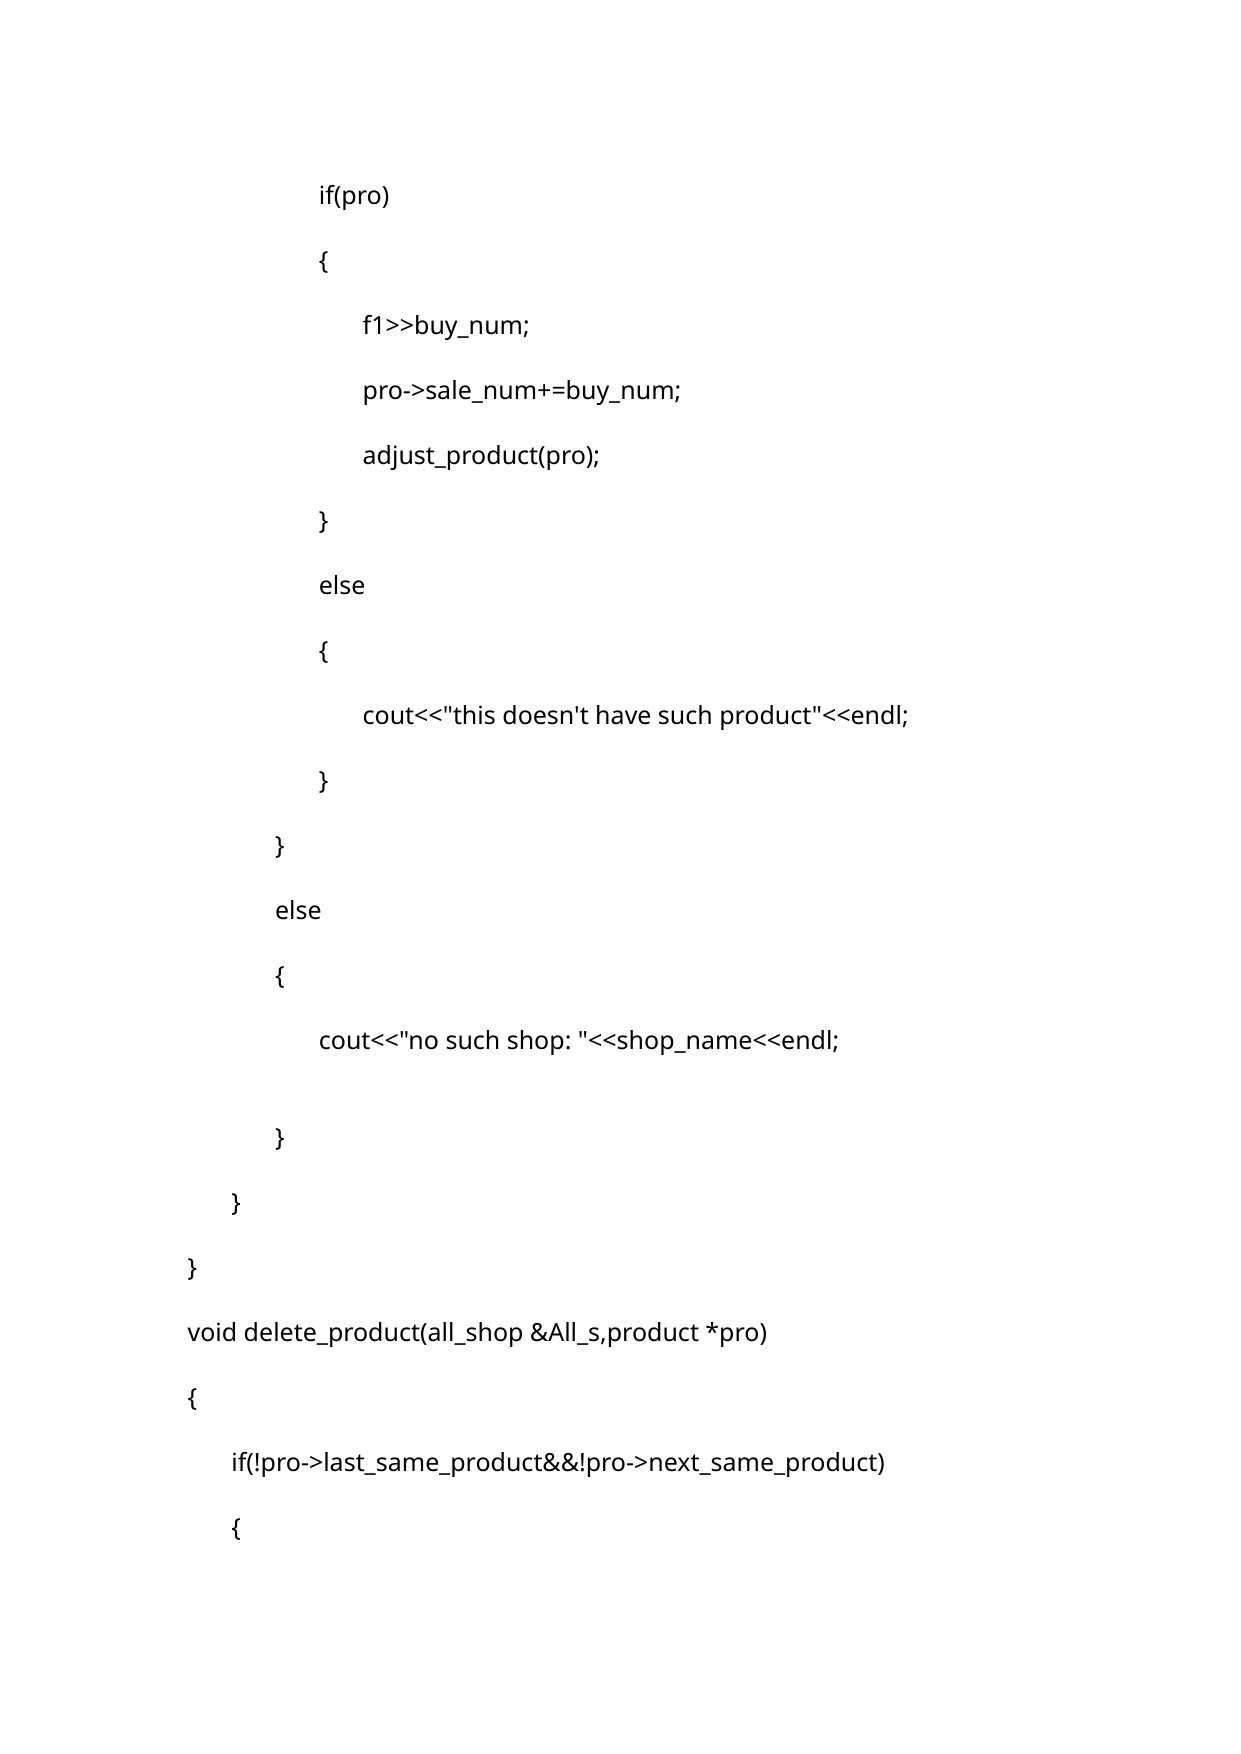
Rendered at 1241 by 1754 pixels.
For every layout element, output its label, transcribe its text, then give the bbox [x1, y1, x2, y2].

list else [187, 552, 1053, 617]
list } [187, 812, 1053, 877]
list else [187, 877, 1053, 942]
list if(pro) [187, 162, 1053, 227]
list cout<<"no such shop: "<<shop_name<<endl; [187, 1007, 1053, 1072]
list { [187, 617, 1053, 682]
list } [187, 1234, 1053, 1299]
list } [187, 747, 1053, 812]
list } [187, 487, 1053, 552]
list { [187, 1364, 1053, 1429]
list cout<<"this doesn't have such product"<<endl; [187, 682, 1053, 747]
list pro->sale_num+=buy_num; [187, 357, 1053, 422]
list if(!pro->last_same_product&&!pro->next_same_product) [187, 1429, 1053, 1494]
list { [187, 227, 1053, 292]
list f1>>buy_num; [187, 292, 1053, 357]
list { [187, 1494, 1053, 1559]
list { [187, 942, 1053, 1007]
list void delete_product(all_shop &All_s,product *pro) [187, 1299, 1053, 1364]
list } [187, 1169, 1053, 1234]
list } [187, 1104, 1053, 1169]
list adjust_product(pro); [187, 422, 1053, 487]
